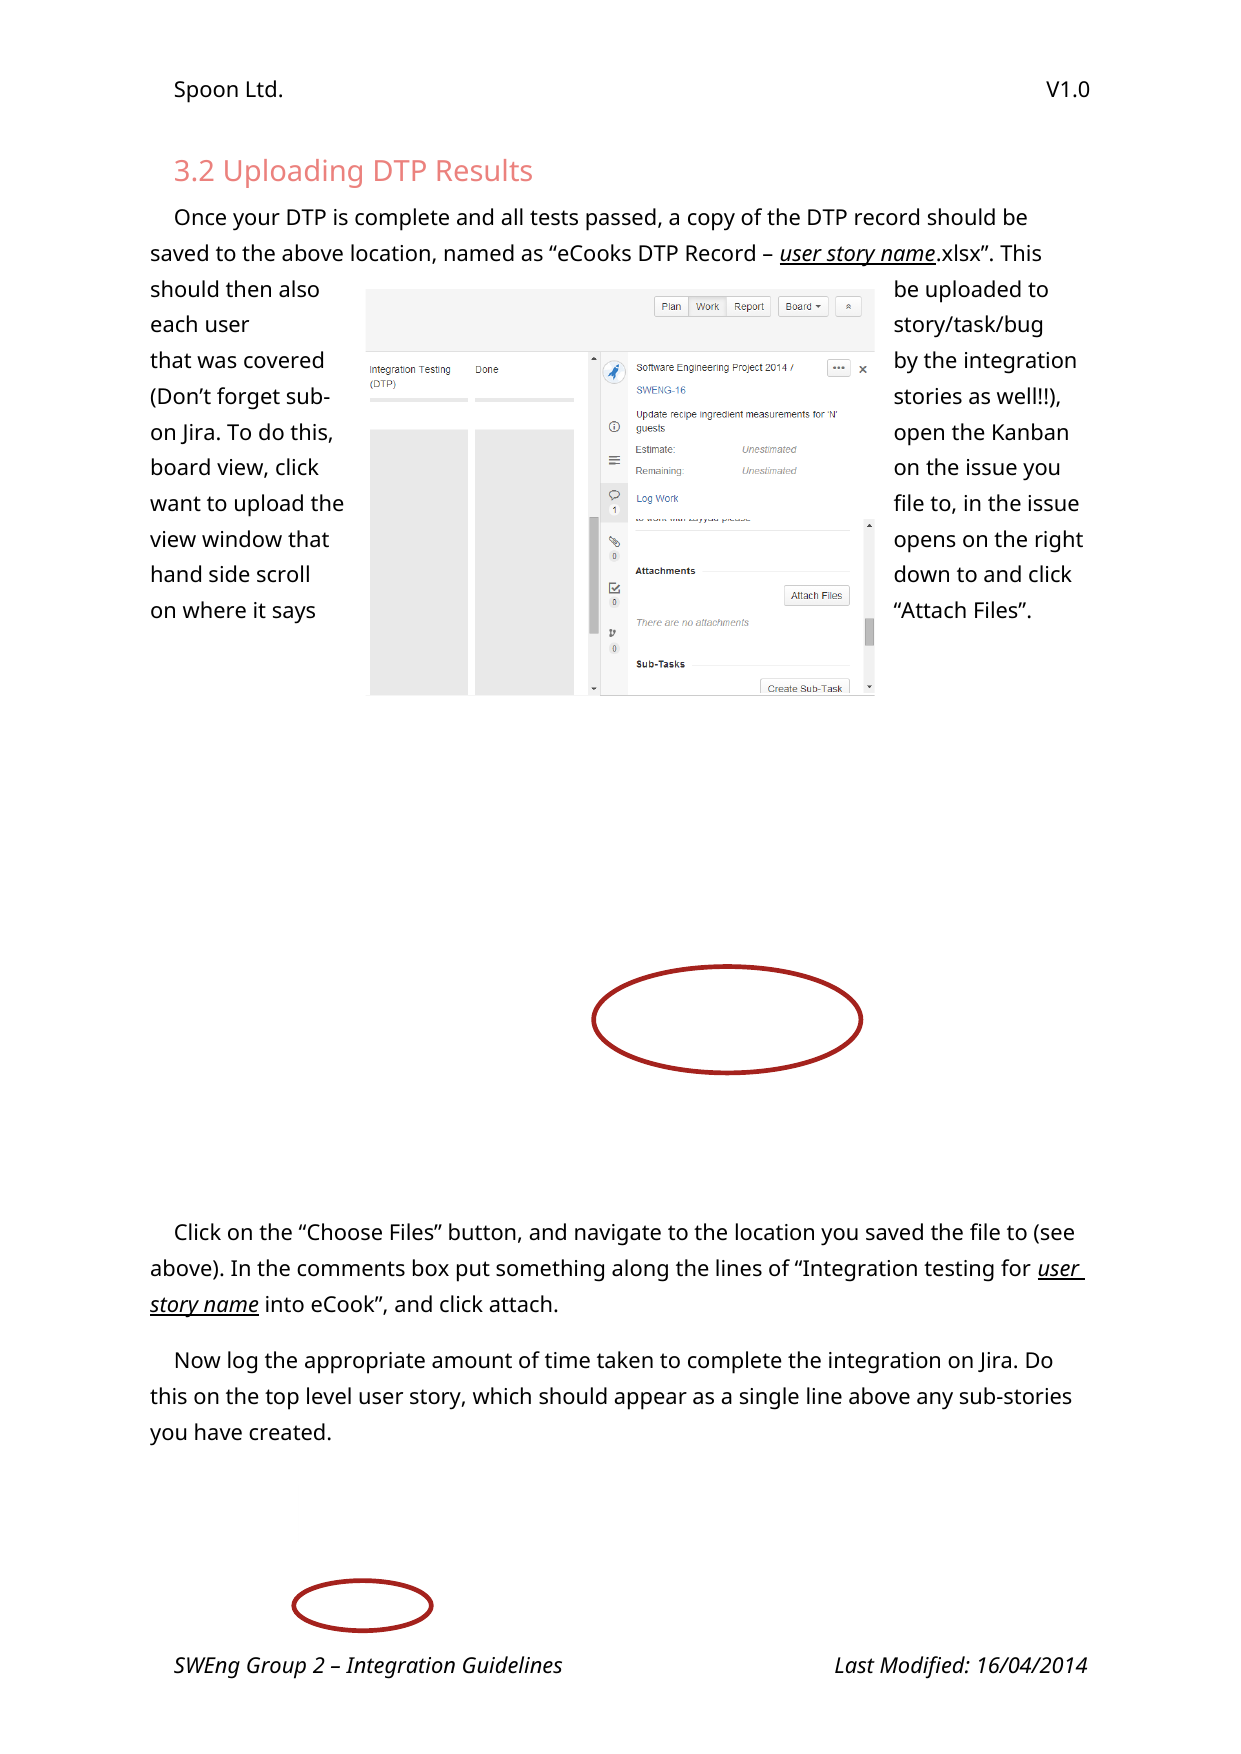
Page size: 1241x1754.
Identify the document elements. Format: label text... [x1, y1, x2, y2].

picture [365, 289, 875, 696]
text Click on the “Choose Files” button, and navigate to the location you saved the file to (see above). In the comments box put something along the lines of “Integration testing for user story name into eCook”, and click attach. [150, 1217, 1090, 1319]
subtitle 3.2 Uploading DTP Results [150, 150, 1090, 190]
text Now log the appropriate amount of time taken to complete the integration on Jira. Do this on the top level user story, which should appear as a single line above any sub-stories you have created. [150, 1345, 1090, 1447]
